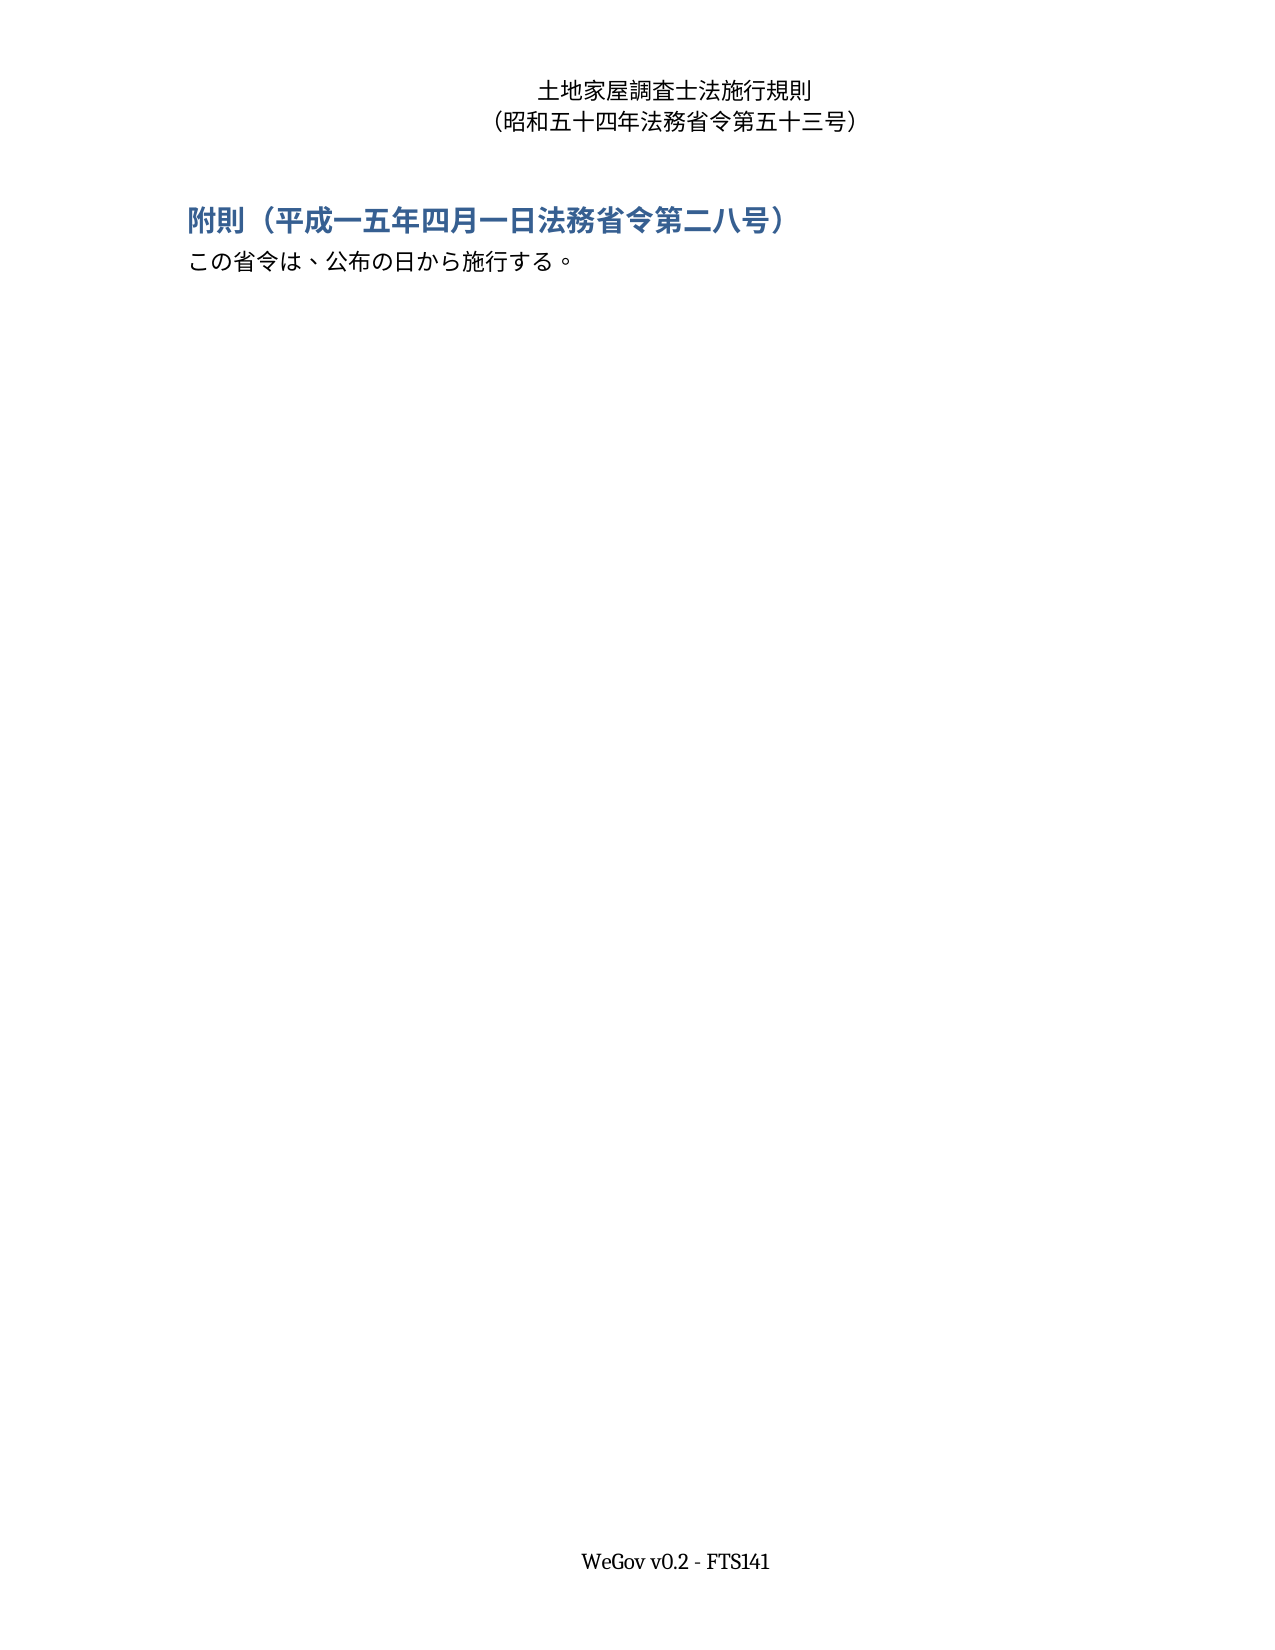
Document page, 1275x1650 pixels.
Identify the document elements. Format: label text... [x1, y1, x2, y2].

text この省令は、公布の日から施行する。 [187, 246, 1087, 277]
subtitle 附則（平成一五年四月一日法務省令第二八号） [187, 200, 1087, 240]
